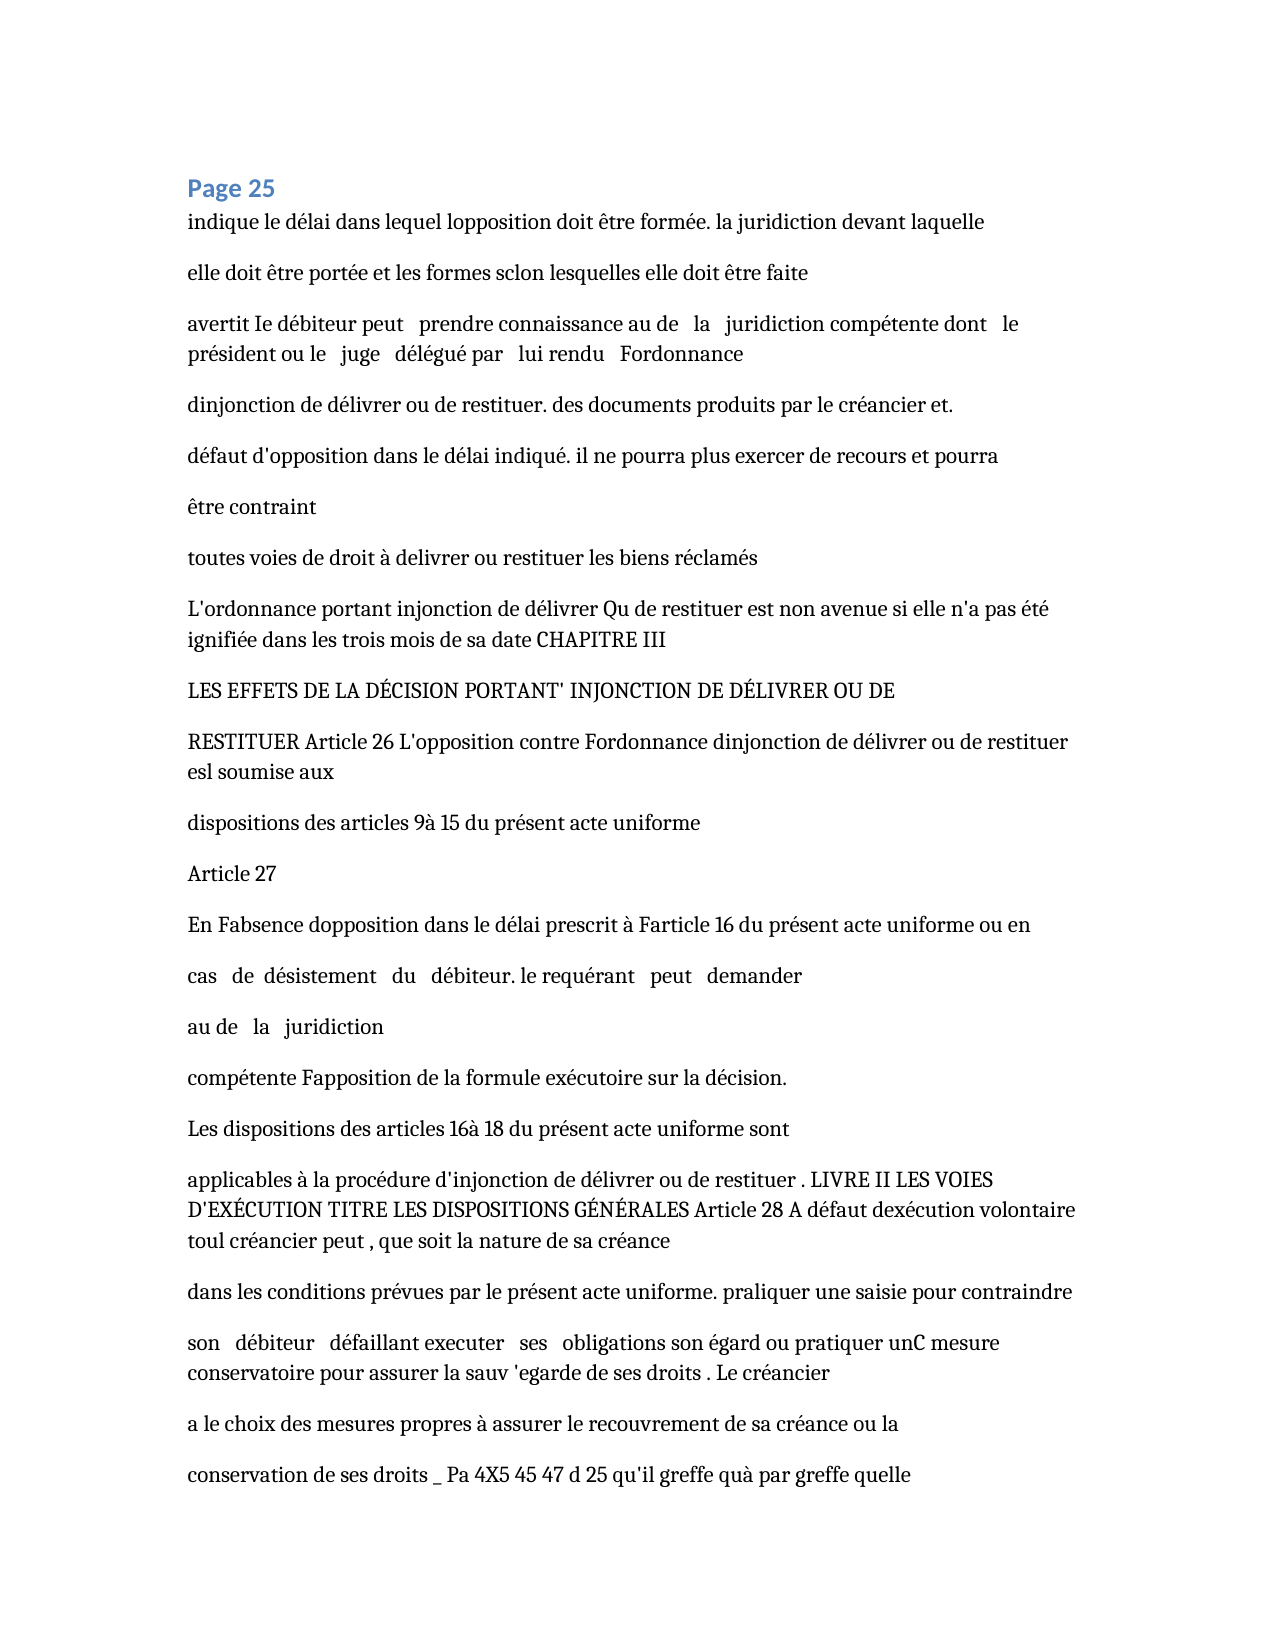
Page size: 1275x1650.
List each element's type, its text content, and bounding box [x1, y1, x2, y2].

text son débiteur défaillant executer ses obligations son égard ou pratiquer unC mesure conservatoire pour assurer la sauv 'egarde de ses droits . Le créancier [187, 1329, 1087, 1386]
text LES EFFETS DE LA DÉCISION PORTANT' INJONCTION DE DÉLIVRER OU DE [187, 677, 1087, 704]
text être contraint [187, 494, 1087, 521]
text RESTITUER Article 26 L'opposition contre Fordonnance dinjonction de délivrer ou de restituer esl soumise aux [187, 728, 1087, 785]
text applicables à la procédure d'injonction de délivrer ou de restituer . LIVRE II LES VOIES D'EXÉCUTION TITRE LES DISPOSITIONS GÉNÉRALES Article 28 A défaut dexécution volontaire toul créancier peut , que soit la nature de sa créance [187, 1167, 1087, 1254]
text compétente Fapposition de la formule exécutoire sur la décision. [187, 1065, 1087, 1091]
text L'ordonnance portant injonction de délivrer Qu de restituer est non avenue si elle n'a pas été ignifiée dans les trois mois de sa date CHAPITRE III [187, 596, 1087, 653]
text avertit Ie débiteur peut prendre connaissance au de la juridiction compétente dont le président ou le juge délégué par lui rendu Fordonnance [187, 311, 1087, 367]
text En Fabsence dopposition dans le délai prescrit à Farticle 16 du présent acte uniforme ou en [187, 912, 1087, 938]
text Article 27 [187, 861, 1087, 887]
text elle doit être portée et les formes sclon lesquelles elle doit être faite [187, 260, 1087, 286]
text défaut d'opposition dans le délai indiqué. il ne pourra plus exercer de recours et pourra [187, 443, 1087, 469]
text cas de désistement du débiteur. le requérant peut demander [187, 963, 1087, 989]
text dans les conditions prévues par le présent acte uniforme. praliquer une saisie pour contraindre [187, 1278, 1087, 1305]
text indique le délai dans lequel lopposition doit être formée. la juridiction devant laquelle [187, 209, 1087, 235]
text dispositions des articles 9à 15 du présent acte uniforme [187, 810, 1087, 836]
text Les dispositions des articles 16à 18 du présent acte uniforme sont [187, 1116, 1087, 1142]
text toutes voies de droit à delivrer ou restituer les biens réclamés [187, 545, 1087, 572]
text dinjonction de délivrer ou de restituer. des documents produits par le créancier et. [187, 392, 1087, 418]
subtitle Page 25 [187, 171, 1087, 204]
text au de la juridiction [187, 1014, 1087, 1040]
text conservation de ses droits _ Pa 4X5 45 47 d 25 qu'il greffe quà par greffe quelle [187, 1462, 1087, 1488]
text a le choix des mesures propres à assurer le recouvrement de sa créance ou la [187, 1411, 1087, 1437]
